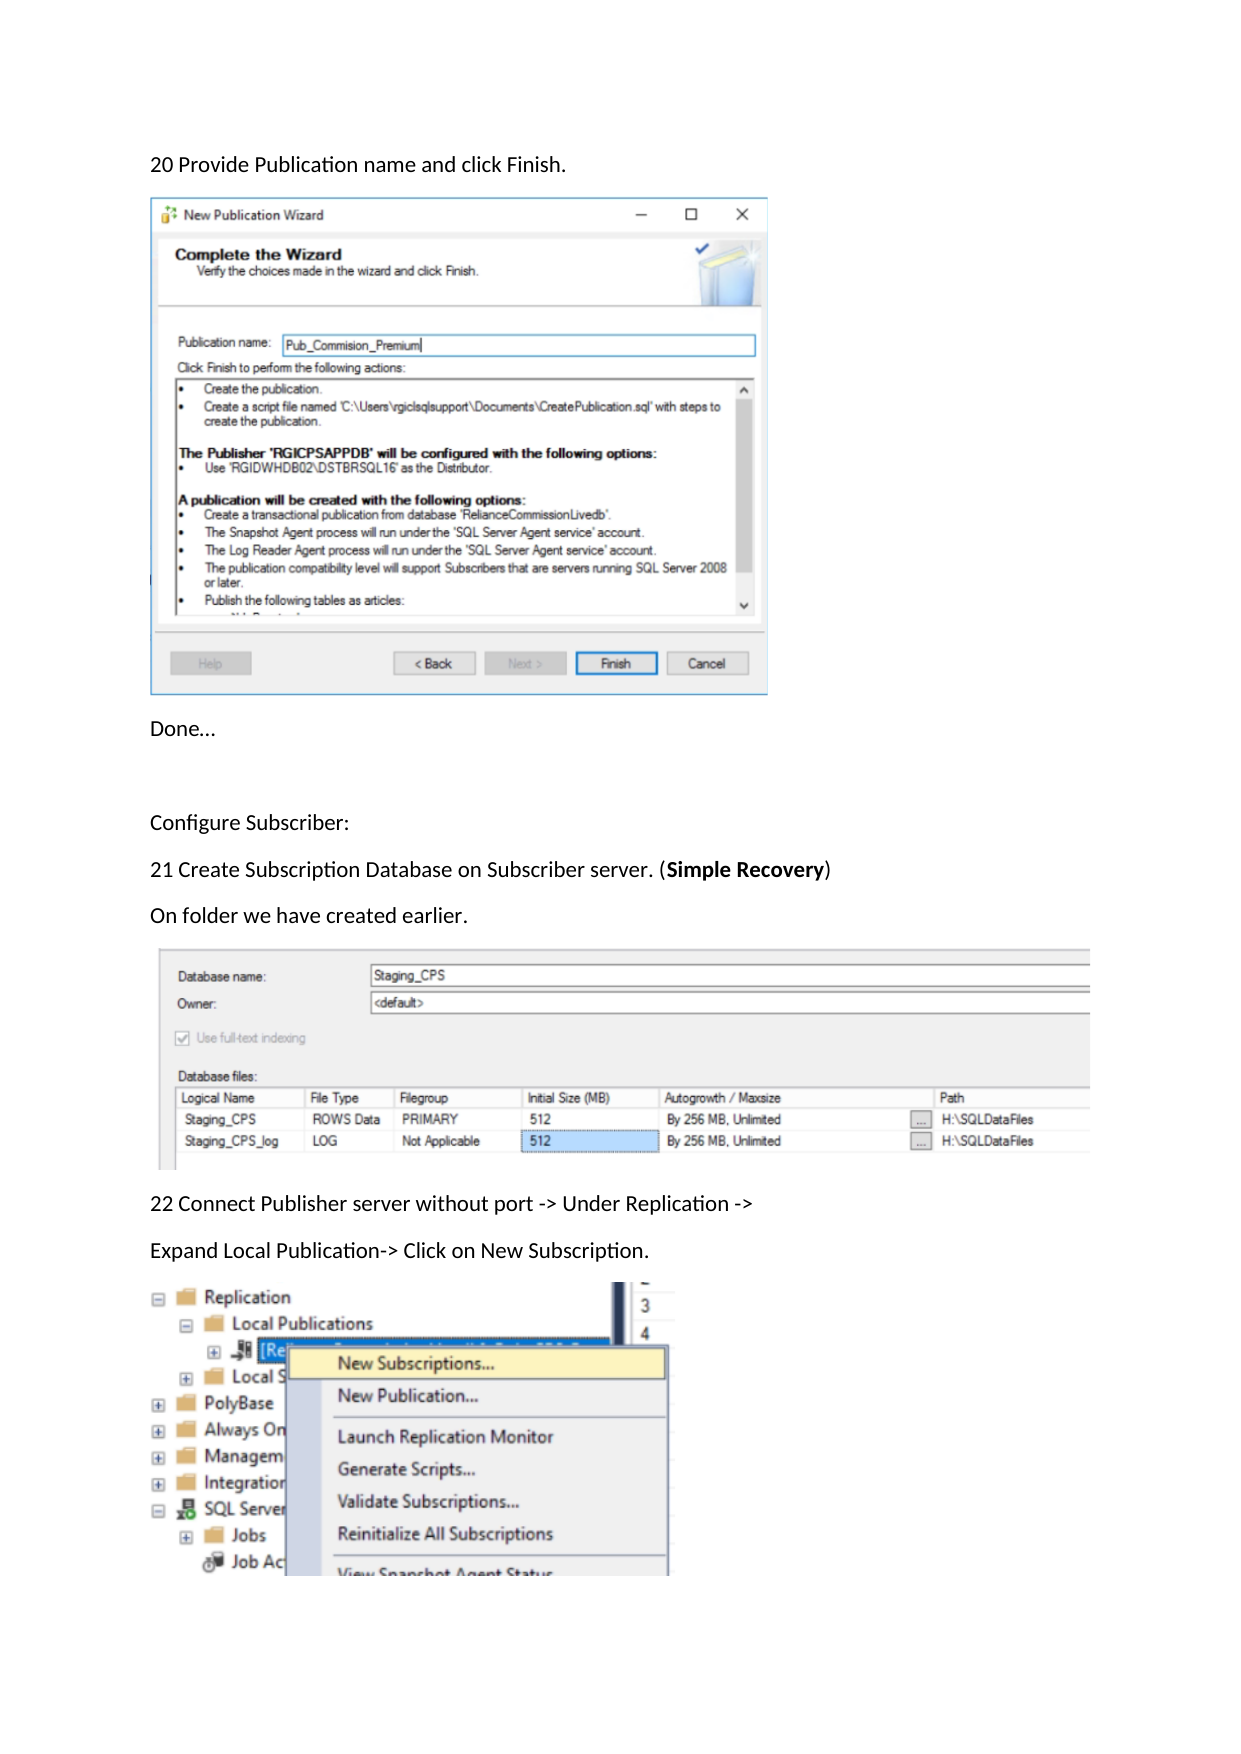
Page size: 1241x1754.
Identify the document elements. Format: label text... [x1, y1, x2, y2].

picture [150, 1282, 676, 1576]
text Configure Subscriber: [150, 808, 1090, 836]
picture [150, 948, 1091, 1170]
text 22 Connect Publisher server without port -> Under Replication -> [150, 1189, 1090, 1217]
text Expand Local Publication-> Click on New Subscription. [150, 1236, 1090, 1264]
text Done… [150, 714, 1090, 742]
picture [150, 196, 768, 696]
text 20 Provide Publication name and click Finish. [150, 150, 1090, 178]
text On folder we have created earlier. [150, 902, 1090, 930]
text 21 Create Subscription Database on Subscriber server. (Simple Recovery) [150, 855, 1090, 883]
